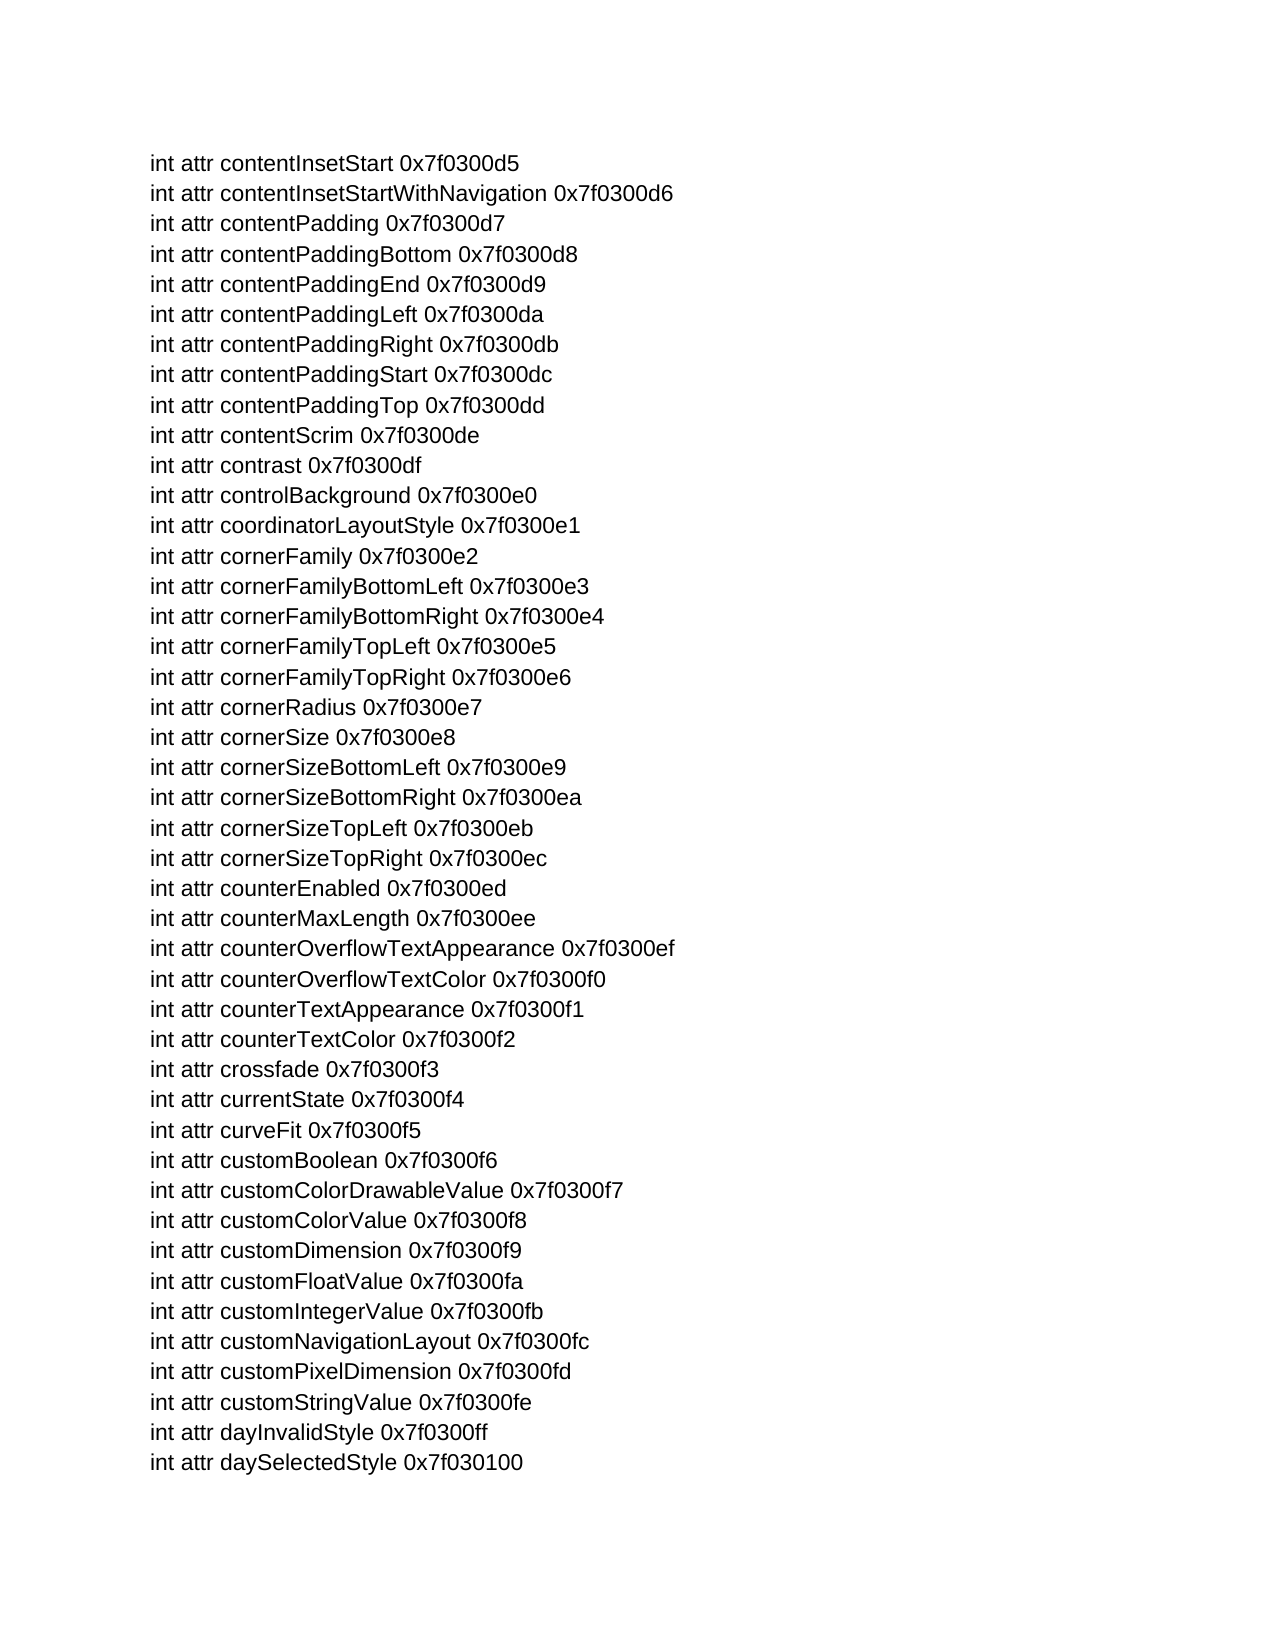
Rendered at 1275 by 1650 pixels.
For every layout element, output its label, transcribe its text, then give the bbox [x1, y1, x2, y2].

text int attr contentInsetStart 0x7f0300d5 [150, 150, 1125, 176]
text int attr counterMaxLength 0x7f0300ee [150, 905, 1125, 932]
text int attr counterEnabled 0x7f0300ed [150, 875, 1125, 901]
text int attr customColorValue 0x7f0300f8 [150, 1207, 1125, 1234]
text int attr customColorDrawableValue 0x7f0300f7 [150, 1177, 1125, 1203]
text int attr customIntegerValue 0x7f0300fb [150, 1298, 1125, 1324]
text int attr contentScrim 0x7f0300de [150, 422, 1125, 448]
text int attr curveFit 0x7f0300f5 [150, 1117, 1125, 1143]
text int attr contentInsetStartWithNavigation 0x7f0300d6 [150, 180, 1125, 207]
text int attr counterTextAppearance 0x7f0300f1 [150, 996, 1125, 1022]
text int attr cornerSize 0x7f0300e8 [150, 724, 1125, 750]
text int attr customBoolean 0x7f0300f6 [150, 1147, 1125, 1173]
text int attr cornerFamilyTopLeft 0x7f0300e5 [150, 633, 1125, 660]
text int attr customStringValue 0x7f0300fe [150, 1388, 1125, 1415]
text int attr customFloatValue 0x7f0300fa [150, 1268, 1125, 1294]
text int attr cornerSizeTopRight 0x7f0300ec [150, 845, 1125, 871]
text int attr cornerSizeBottomLeft 0x7f0300e9 [150, 754, 1125, 781]
text int attr counterOverflowTextAppearance 0x7f0300ef [150, 935, 1125, 962]
text int attr cornerFamilyBottomLeft 0x7f0300e3 [150, 573, 1125, 599]
text int attr contentPaddingStart 0x7f0300dc [150, 361, 1125, 388]
text int attr contentPaddingBottom 0x7f0300d8 [150, 241, 1125, 267]
text int attr customDimension 0x7f0300f9 [150, 1237, 1125, 1264]
text int attr contentPaddingTop 0x7f0300dd [150, 392, 1125, 418]
text int attr contentPaddingEnd 0x7f0300d9 [150, 271, 1125, 297]
text int attr cornerFamilyBottomRight 0x7f0300e4 [150, 603, 1125, 629]
text int attr cornerSizeTopLeft 0x7f0300eb [150, 814, 1125, 841]
text int attr controlBackground 0x7f0300e0 [150, 482, 1125, 509]
text int attr daySelectedStyle 0x7f030100 [150, 1449, 1125, 1475]
text int attr currentState 0x7f0300f4 [150, 1086, 1125, 1113]
text int attr contrast 0x7f0300df [150, 452, 1125, 478]
text int attr customNavigationLayout 0x7f0300fc [150, 1328, 1125, 1354]
text int attr cornerRadius 0x7f0300e7 [150, 694, 1125, 720]
text int attr contentPaddingRight 0x7f0300db [150, 331, 1125, 358]
text int attr cornerSizeBottomRight 0x7f0300ea [150, 784, 1125, 811]
text int attr cornerFamily 0x7f0300e2 [150, 543, 1125, 569]
text int attr dayInvalidStyle 0x7f0300ff [150, 1419, 1125, 1445]
text int attr cornerFamilyTopRight 0x7f0300e6 [150, 663, 1125, 690]
text int attr coordinatorLayoutStyle 0x7f0300e1 [150, 512, 1125, 539]
text int attr contentPaddingLeft 0x7f0300da [150, 301, 1125, 327]
text int attr customPixelDimension 0x7f0300fd [150, 1358, 1125, 1385]
text int attr counterTextColor 0x7f0300f2 [150, 1026, 1125, 1052]
text int attr crossfade 0x7f0300f3 [150, 1056, 1125, 1083]
text int attr contentPadding 0x7f0300d7 [150, 210, 1125, 237]
text int attr counterOverflowTextColor 0x7f0300f0 [150, 966, 1125, 992]
